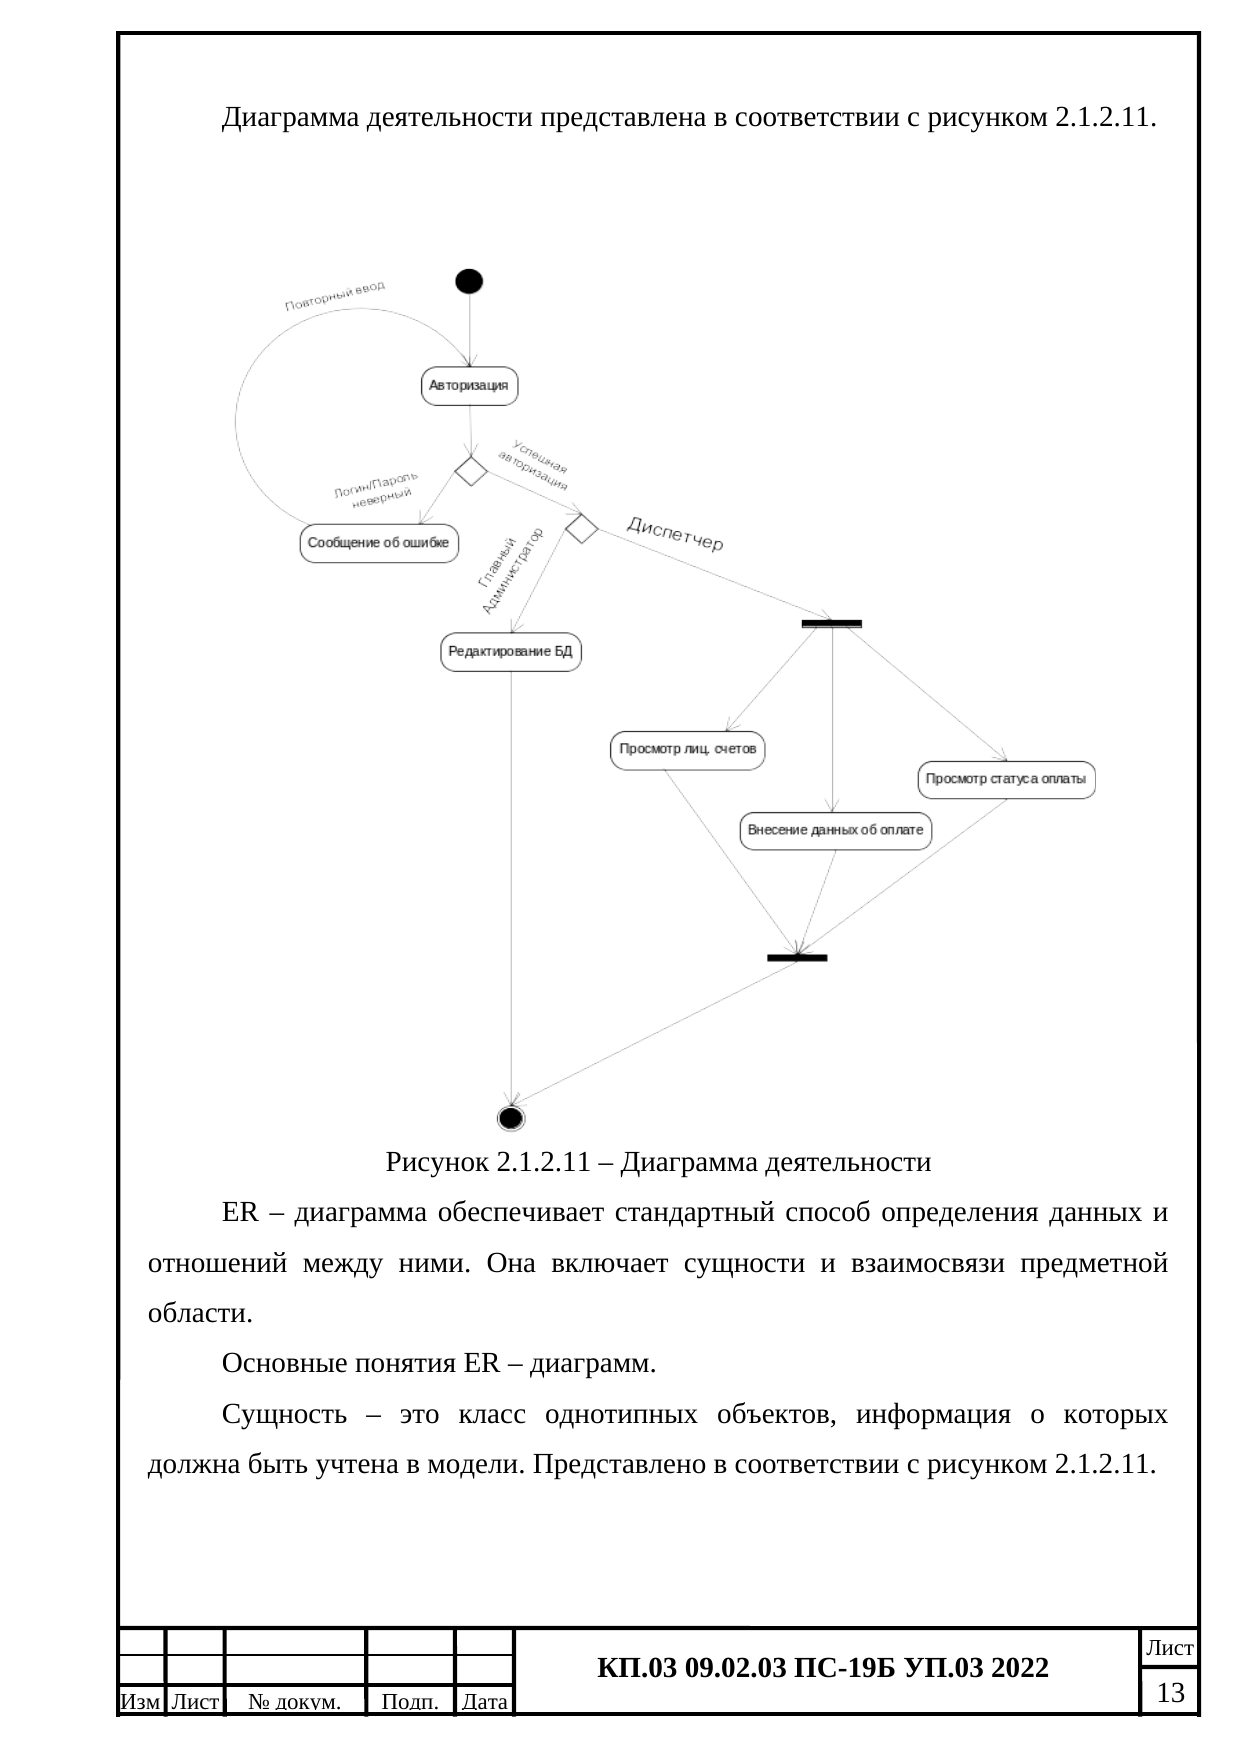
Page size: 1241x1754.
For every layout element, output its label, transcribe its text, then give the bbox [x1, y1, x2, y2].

text Рисунок 2.1.2.11 – Диаграмма деятельности [148, 1144, 1169, 1178]
text Основные понятия ER – диаграмм. [148, 1345, 1169, 1379]
text ER – диаграмма обеспечивает стандартный способ определения данных и отношений между ними. Она включает сущности и взаимосвязи предметной области. [148, 1194, 1169, 1329]
text Диаграмма деятельности представлена в соответствии с рисунком 2.1.2.11. [148, 99, 1169, 133]
text Сущность – это класс однотипных объектов, информация о которых должна быть учтена в модели. Представлено в соответствии с рисунком 2.1.2.11. [148, 1396, 1169, 1479]
